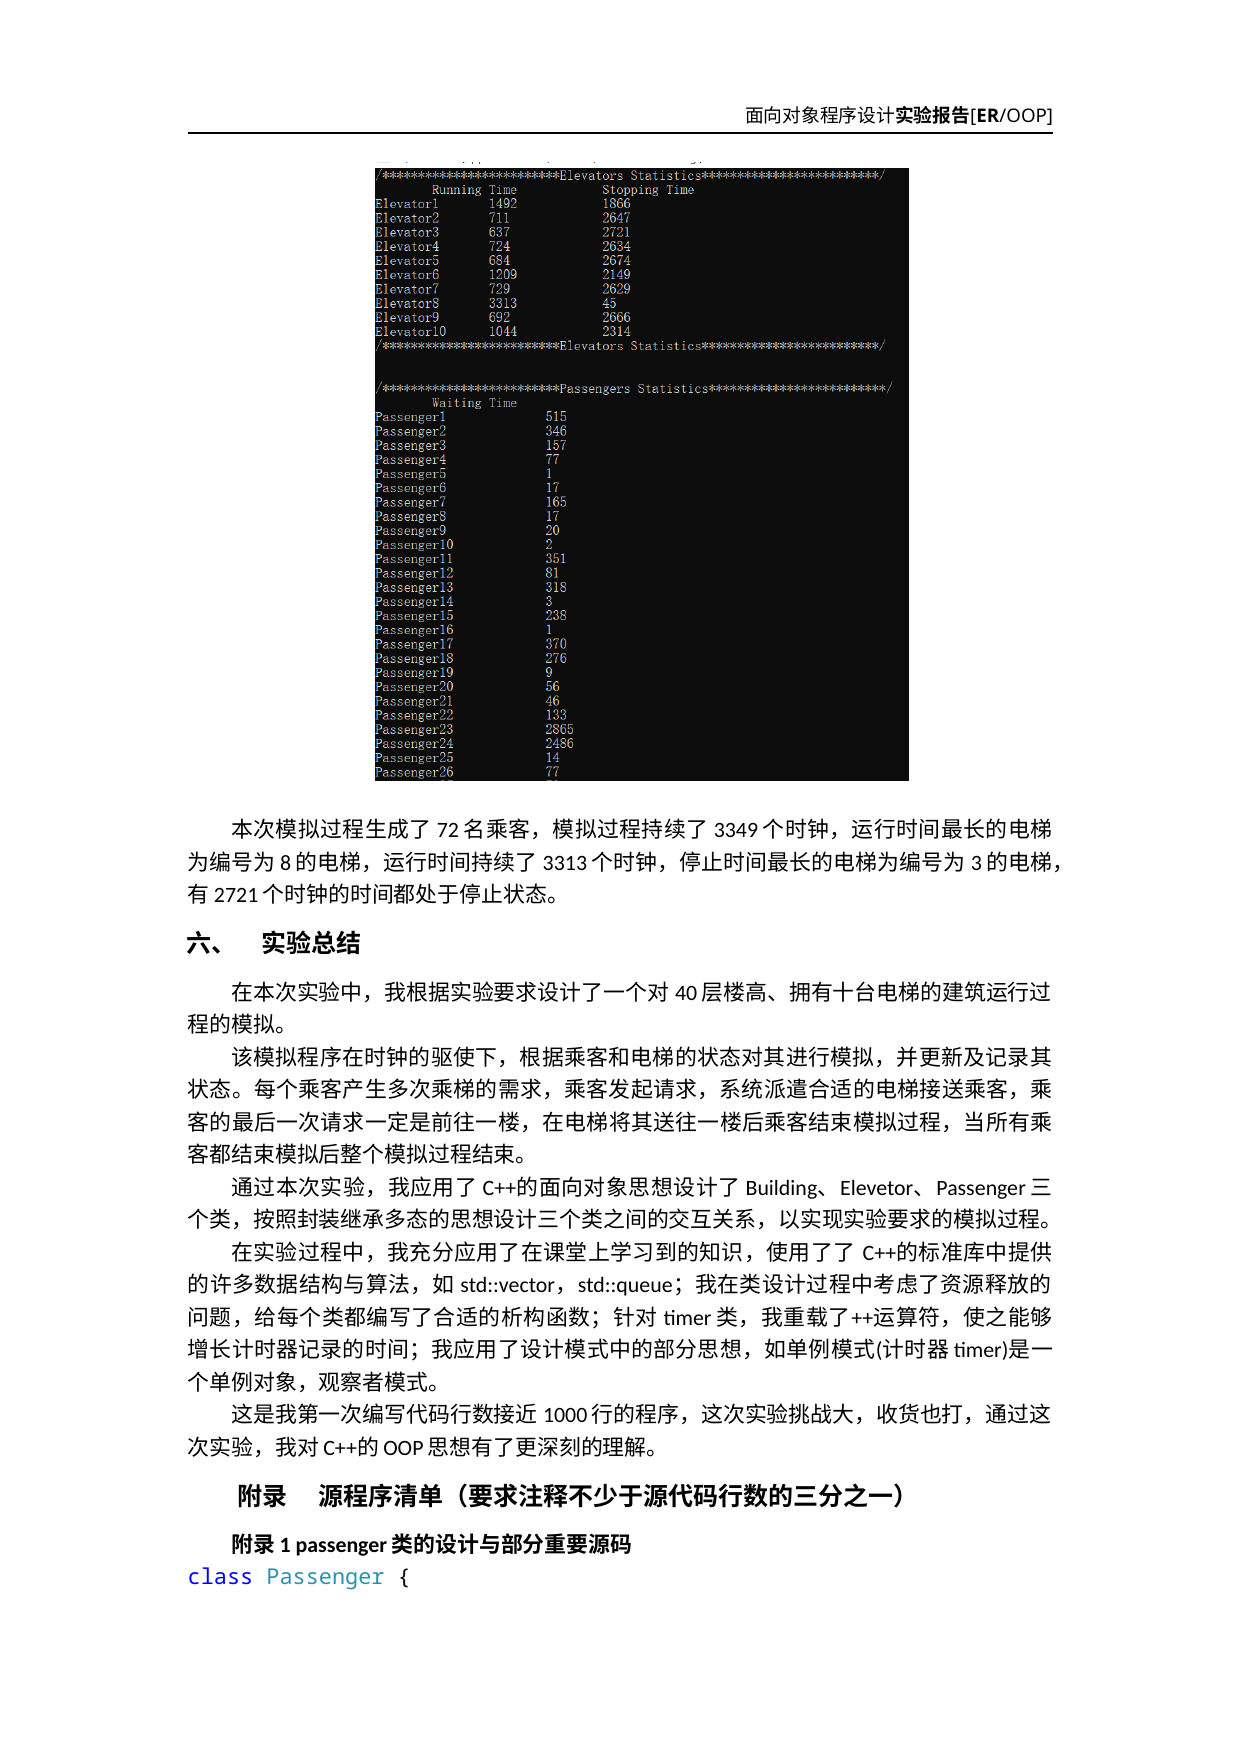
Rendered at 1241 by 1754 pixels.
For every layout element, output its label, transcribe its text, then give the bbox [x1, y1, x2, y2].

text 附录1 passenger类的设计与部分重要源码 [187, 1527, 1053, 1559]
text 附录 源程序清单（要求注释不少于源代码行数的三分之一） [187, 1462, 1053, 1527]
text class Passenger { [187, 1559, 1053, 1592]
text 在实验过程中，我充分应用了在课堂上学习到的知识，使用了了C++的标准库中提供的许多数据结构与算法，如std::vector，std::queue；我在类设计过程中考虑了资源释放的问题，给每个类都编写了合适的析构函数；针对timer类，我重载了++运算符，使之能够增长计时器记录的时间；我应用了设计模式中的部分思想，如单例模式(计时器timer)是一个单例对象，观察者模式。 [187, 1234, 1053, 1397]
text 这是我第一次编写代码行数接近1000行的程序，这次实验挑战大，收货也打，通过这次实验，我对C++的OOP思想有了更深刻的理解。 [187, 1397, 1053, 1462]
list 实验总结 [186, 909, 1053, 974]
picture [375, 162, 909, 781]
text 本次模拟过程生成了72名乘客，模拟过程持续了3349个时钟，运行时间最长的电梯为编号为8的电梯，运行时间持续了3313个时钟，停止时间最长的电梯为编号为3的电梯，有2721个时钟的时间都处于停止状态。 [187, 812, 1053, 909]
text 在本次实验中，我根据实验要求设计了一个对40层楼高、拥有十台电梯的建筑运行过程的模拟。 [187, 974, 1053, 1039]
text 该模拟程序在时钟的驱使下，根据乘客和电梯的状态对其进行模拟，并更新及记录其状态。每个乘客产生多次乘梯的需求，乘客发起请求，系统派遣合适的电梯接送乘客，乘客的最后一次请求一定是前往一楼，在电梯将其送往一楼后乘客结束模拟过程，当所有乘客都结束模拟后整个模拟过程结束。 [187, 1039, 1053, 1169]
text 通过本次实验，我应用了C++的面向对象思想设计了Building、Elevetor、Passenger三个类，按照封装继承多态的思想设计三个类之间的交互关系，以实现实验要求的模拟过程。 [187, 1169, 1053, 1234]
